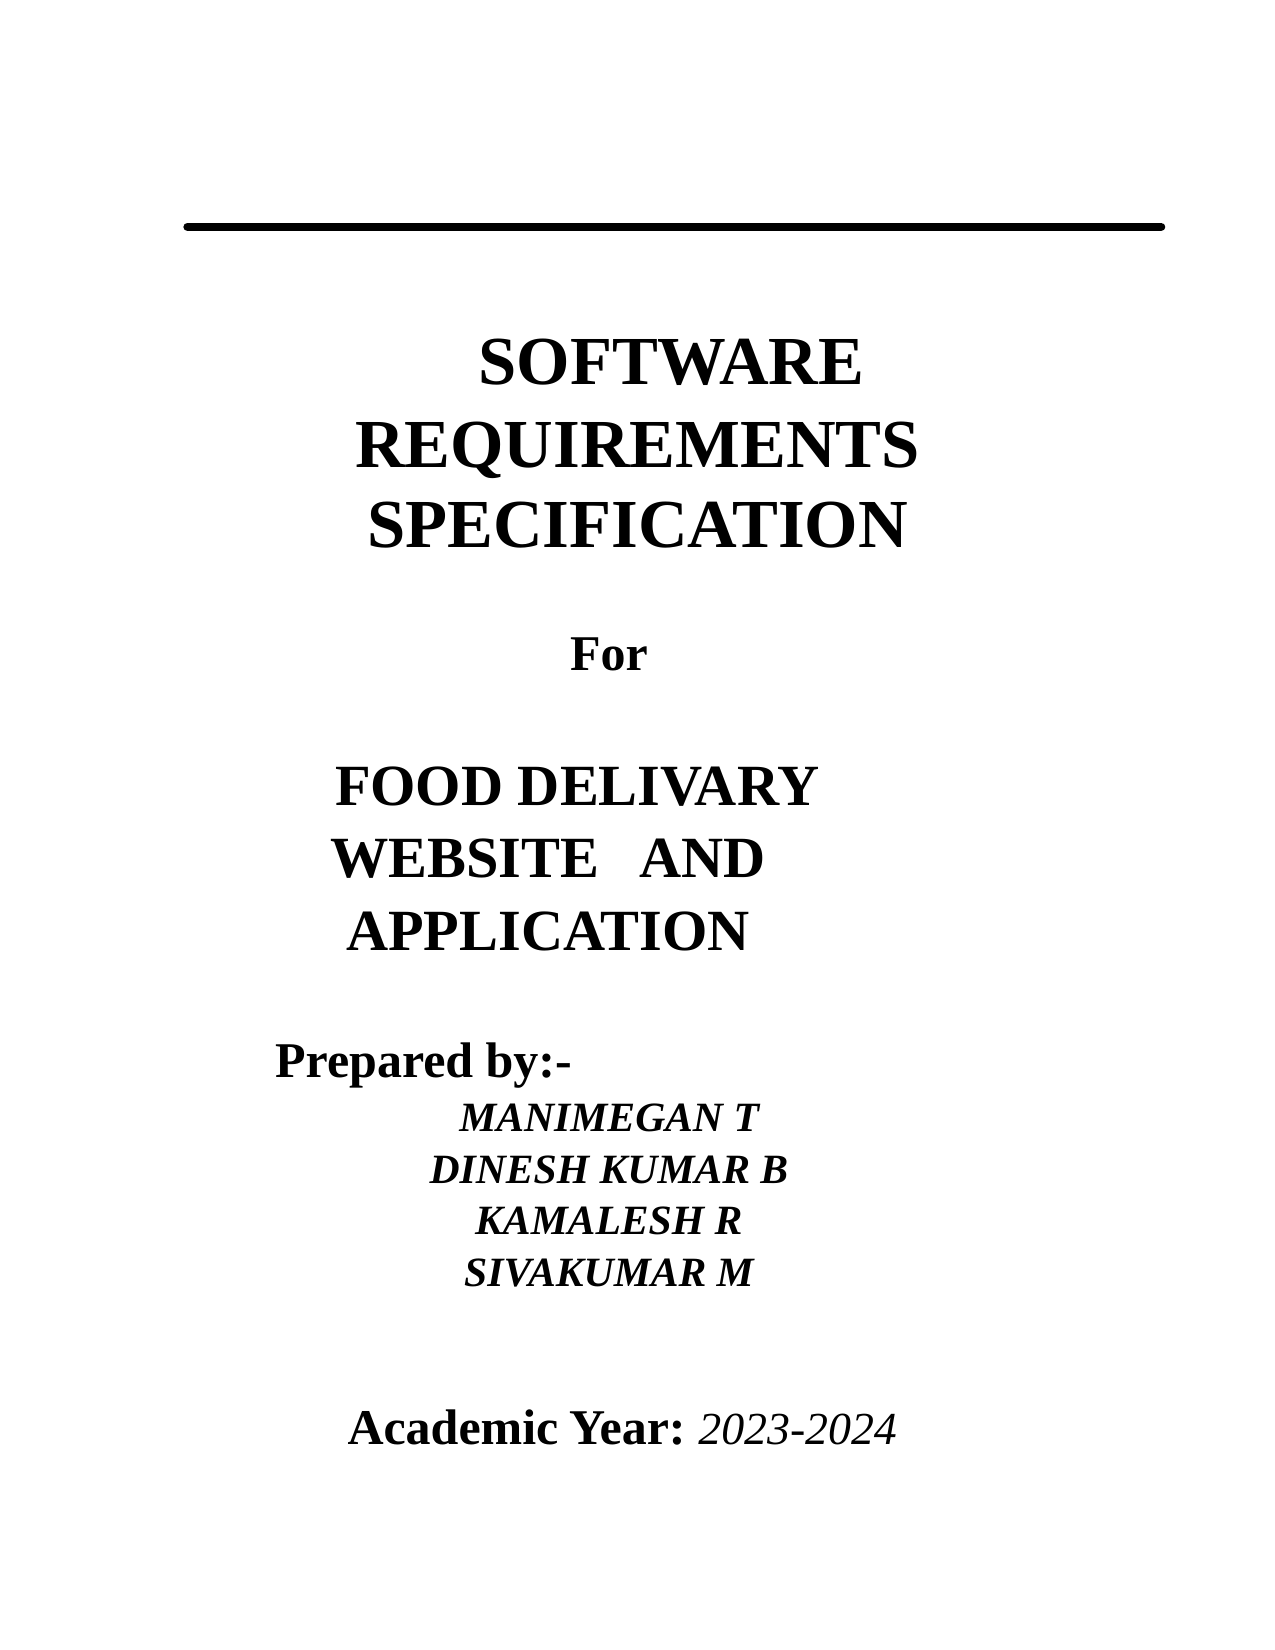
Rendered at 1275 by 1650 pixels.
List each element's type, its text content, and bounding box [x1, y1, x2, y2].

text KAMALESH R [187, 1196, 1030, 1244]
text SIVAKUMAR M [187, 1247, 1030, 1295]
text REQUIREMENTS SPECIFICATION [187, 405, 1087, 562]
text DINESH KUMAR B [187, 1144, 1030, 1192]
subtitle Prepared by:- [187, 1030, 1030, 1088]
subtitle FOOD DELIVARY WEBSITE AND APPLICATION [187, 751, 908, 963]
text SOFTWARE [478, 320, 1087, 399]
text For [187, 624, 1030, 681]
text Academic Year: 2023-2024 [187, 1398, 1087, 1455]
text MANIMEGAN T [187, 1092, 1030, 1140]
